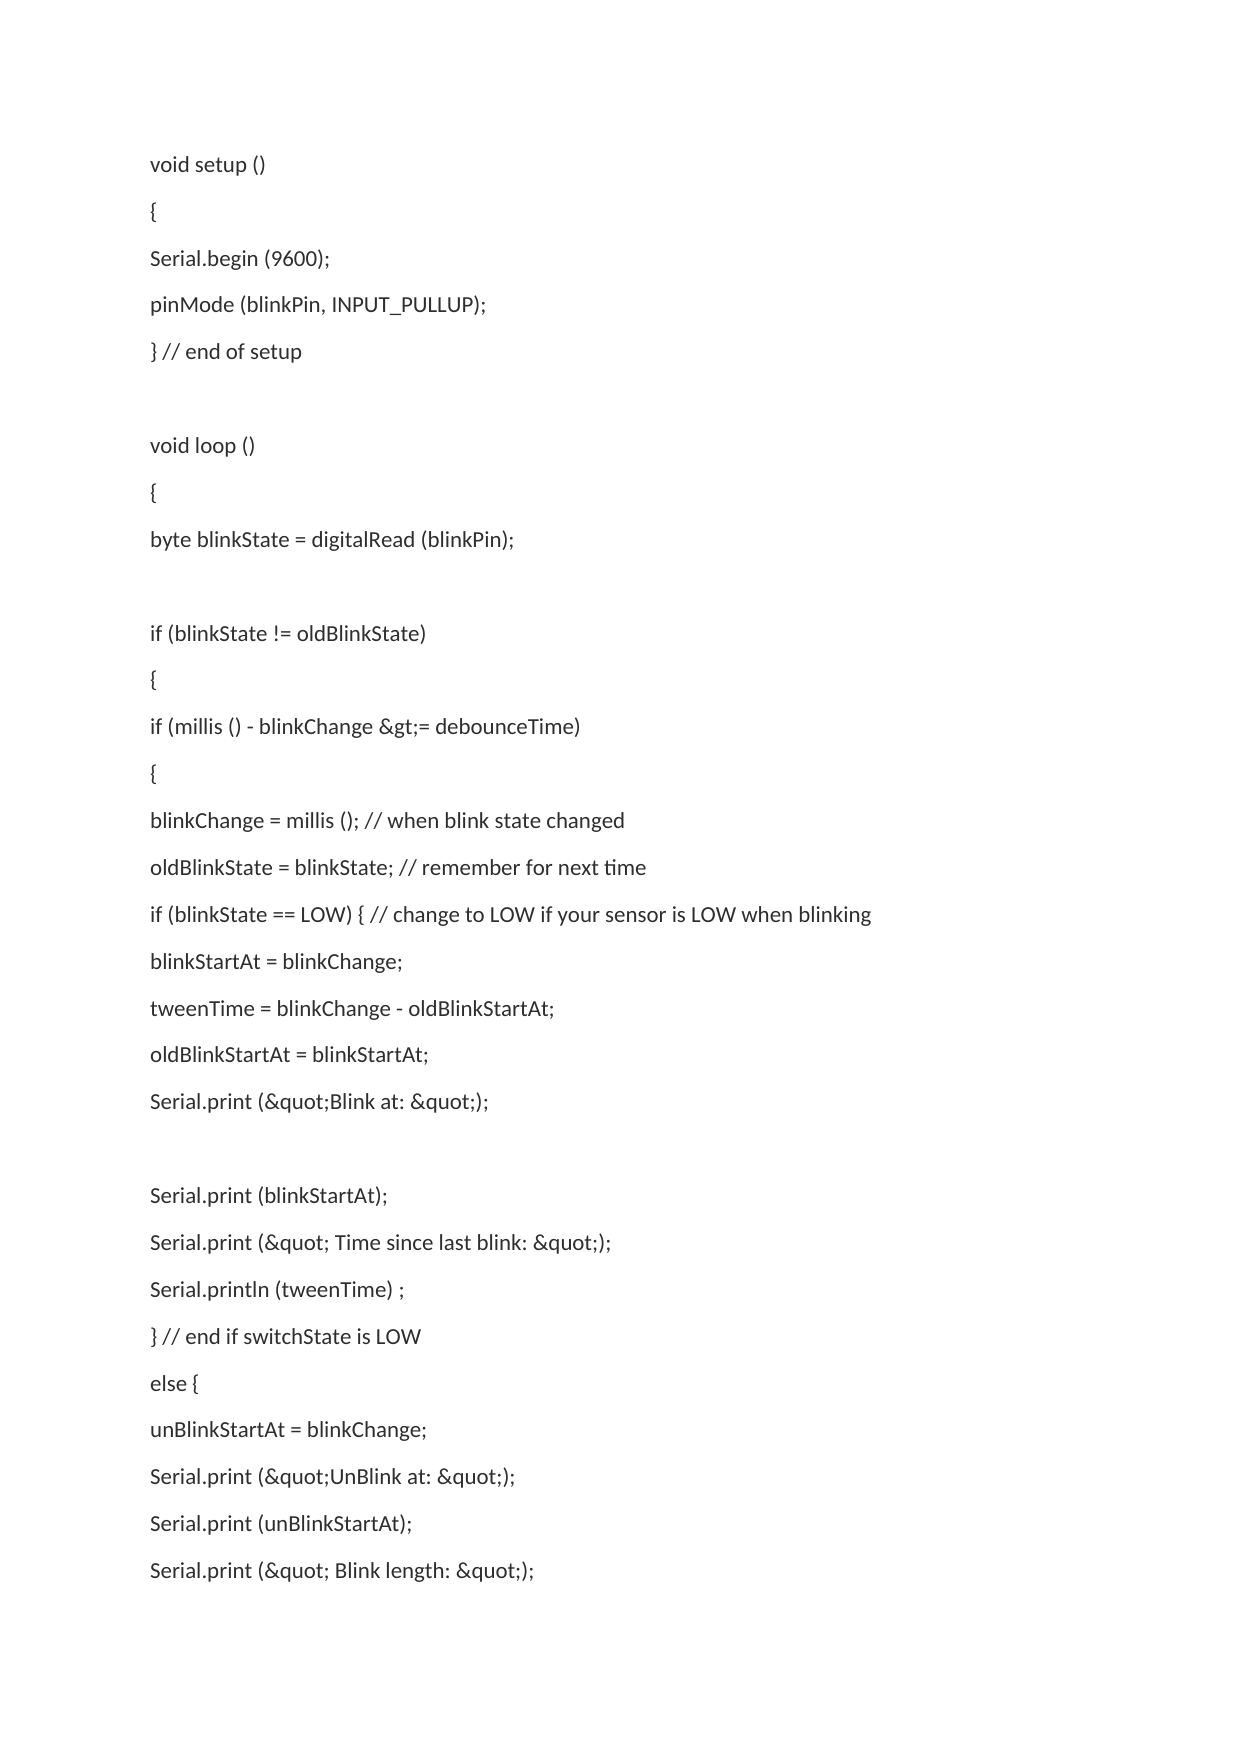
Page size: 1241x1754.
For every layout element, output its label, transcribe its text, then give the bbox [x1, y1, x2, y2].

text byte blinkState = digitalRead (blinkPin); [150, 525, 1090, 553]
text blinkStartAt = blinkChange; [150, 947, 1090, 975]
text Serial.print (blinkStartAt); [150, 1181, 1090, 1209]
text void loop () [150, 431, 1090, 459]
text else { [150, 1369, 1090, 1397]
text oldBlinkState = blinkState; // remember for next time [150, 853, 1090, 881]
text } // end if switchState is LOW [150, 1322, 1090, 1350]
text pinMode (blinkPin, INPUT_PULLUP); [150, 291, 1090, 319]
text Serial.print (&quot;UnBlink at: &quot;); [150, 1462, 1090, 1491]
text if (millis () - blinkChange &gt;= debounceTime) [150, 712, 1090, 741]
text unBlinkStartAt = blinkChange; [150, 1416, 1090, 1444]
text blinkChange = millis (); // when blink state changed [150, 806, 1090, 834]
text if (blinkState != oldBlinkState) [150, 619, 1090, 647]
text void setup () [150, 150, 1090, 178]
text Serial.print (&quot; Blink length: &quot;); [150, 1556, 1090, 1584]
text { [150, 478, 1090, 506]
text tweenTime = blinkChange - oldBlinkStartAt; [150, 994, 1090, 1022]
text Serial.print (&quot; Time since last blink: &quot;); [150, 1228, 1090, 1256]
text Serial.println (tweenTime) ; [150, 1275, 1090, 1303]
text Serial.begin (9600); [150, 244, 1090, 272]
text { [150, 666, 1090, 694]
text { [150, 197, 1090, 225]
text if (blinkState == LOW) { // change to LOW if your sensor is LOW when blinking [150, 900, 1090, 928]
text Serial.print (&quot;Blink at: &quot;); [150, 1087, 1090, 1116]
text Serial.print (unBlinkStartAt); [150, 1509, 1090, 1537]
text oldBlinkStartAt = blinkStartAt; [150, 1041, 1090, 1069]
text { [150, 759, 1090, 787]
text } // end of setup [150, 337, 1090, 366]
